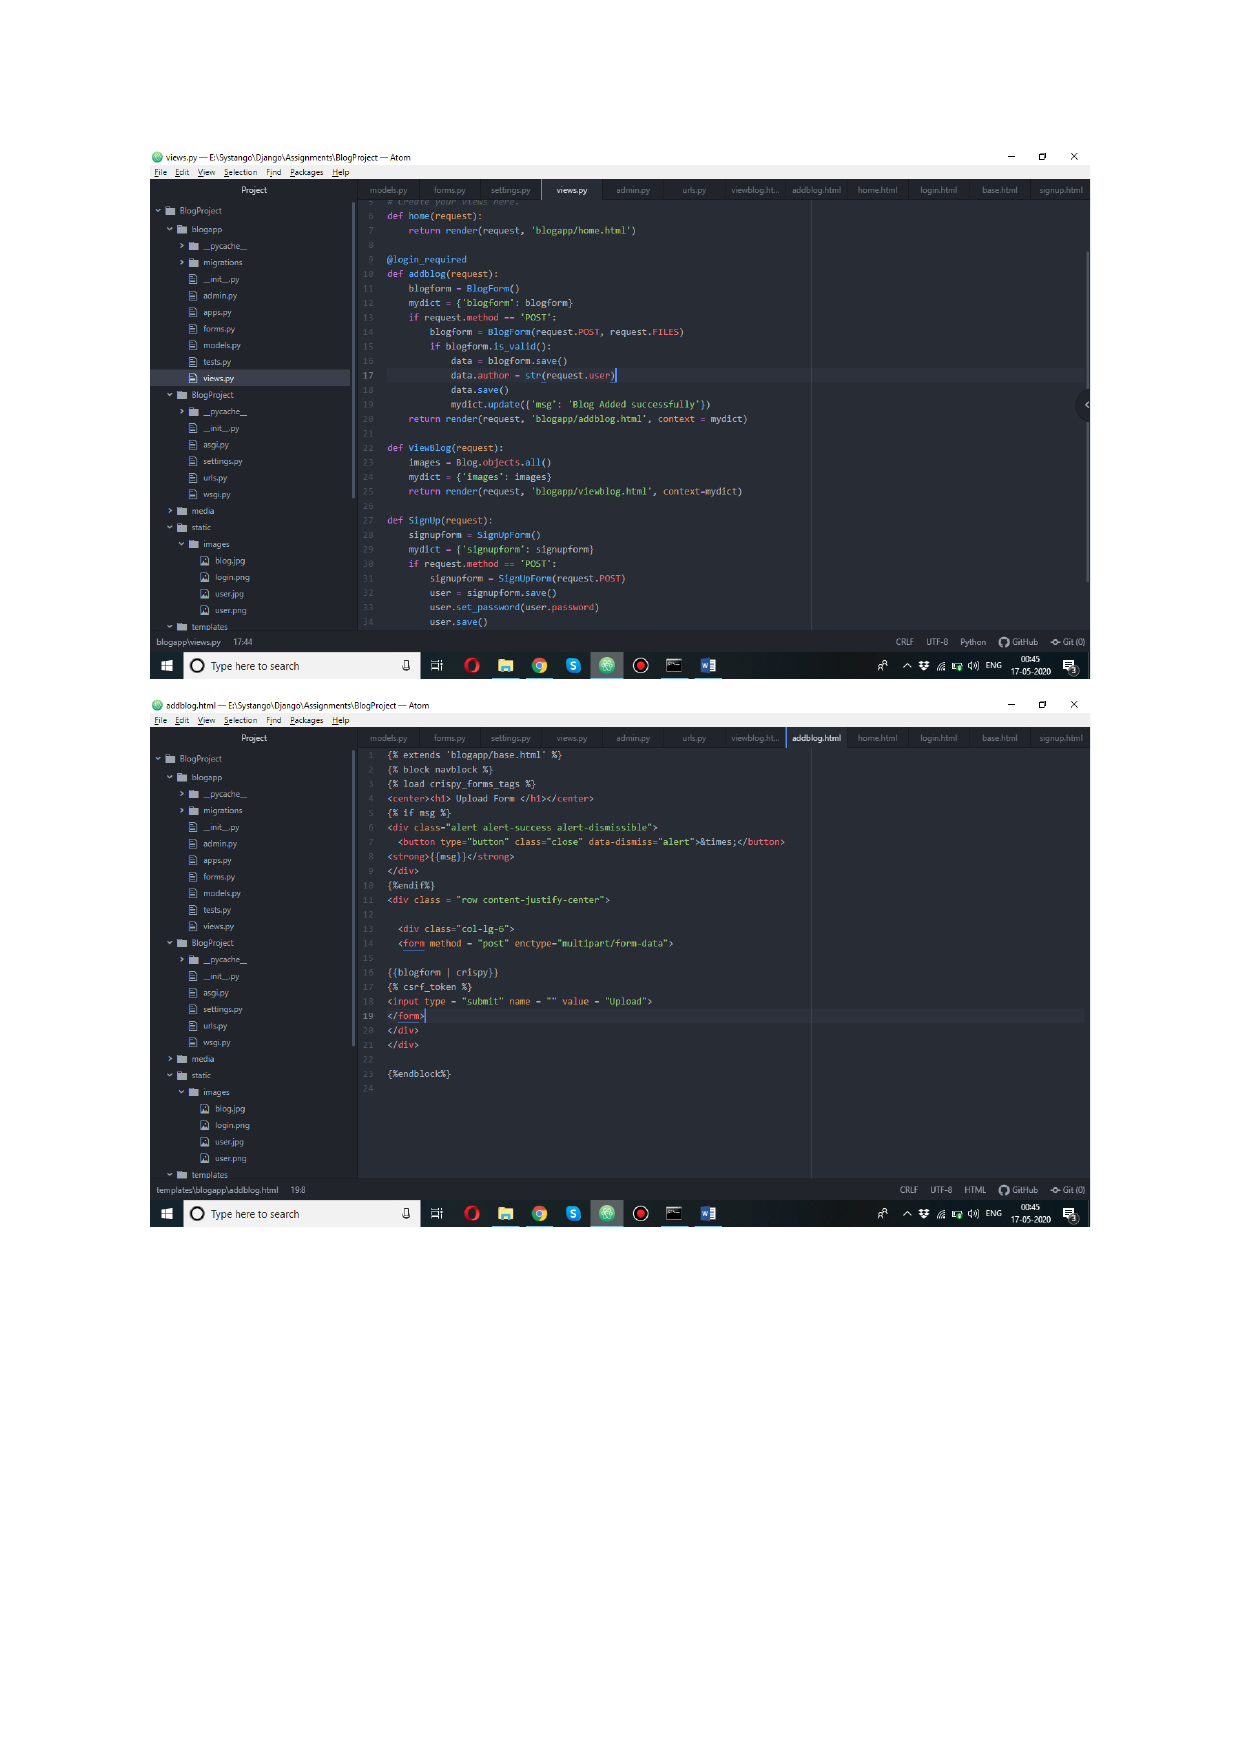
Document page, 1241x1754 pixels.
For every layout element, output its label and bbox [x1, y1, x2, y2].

picture [150, 150, 1091, 679]
picture [150, 697, 1091, 1227]
